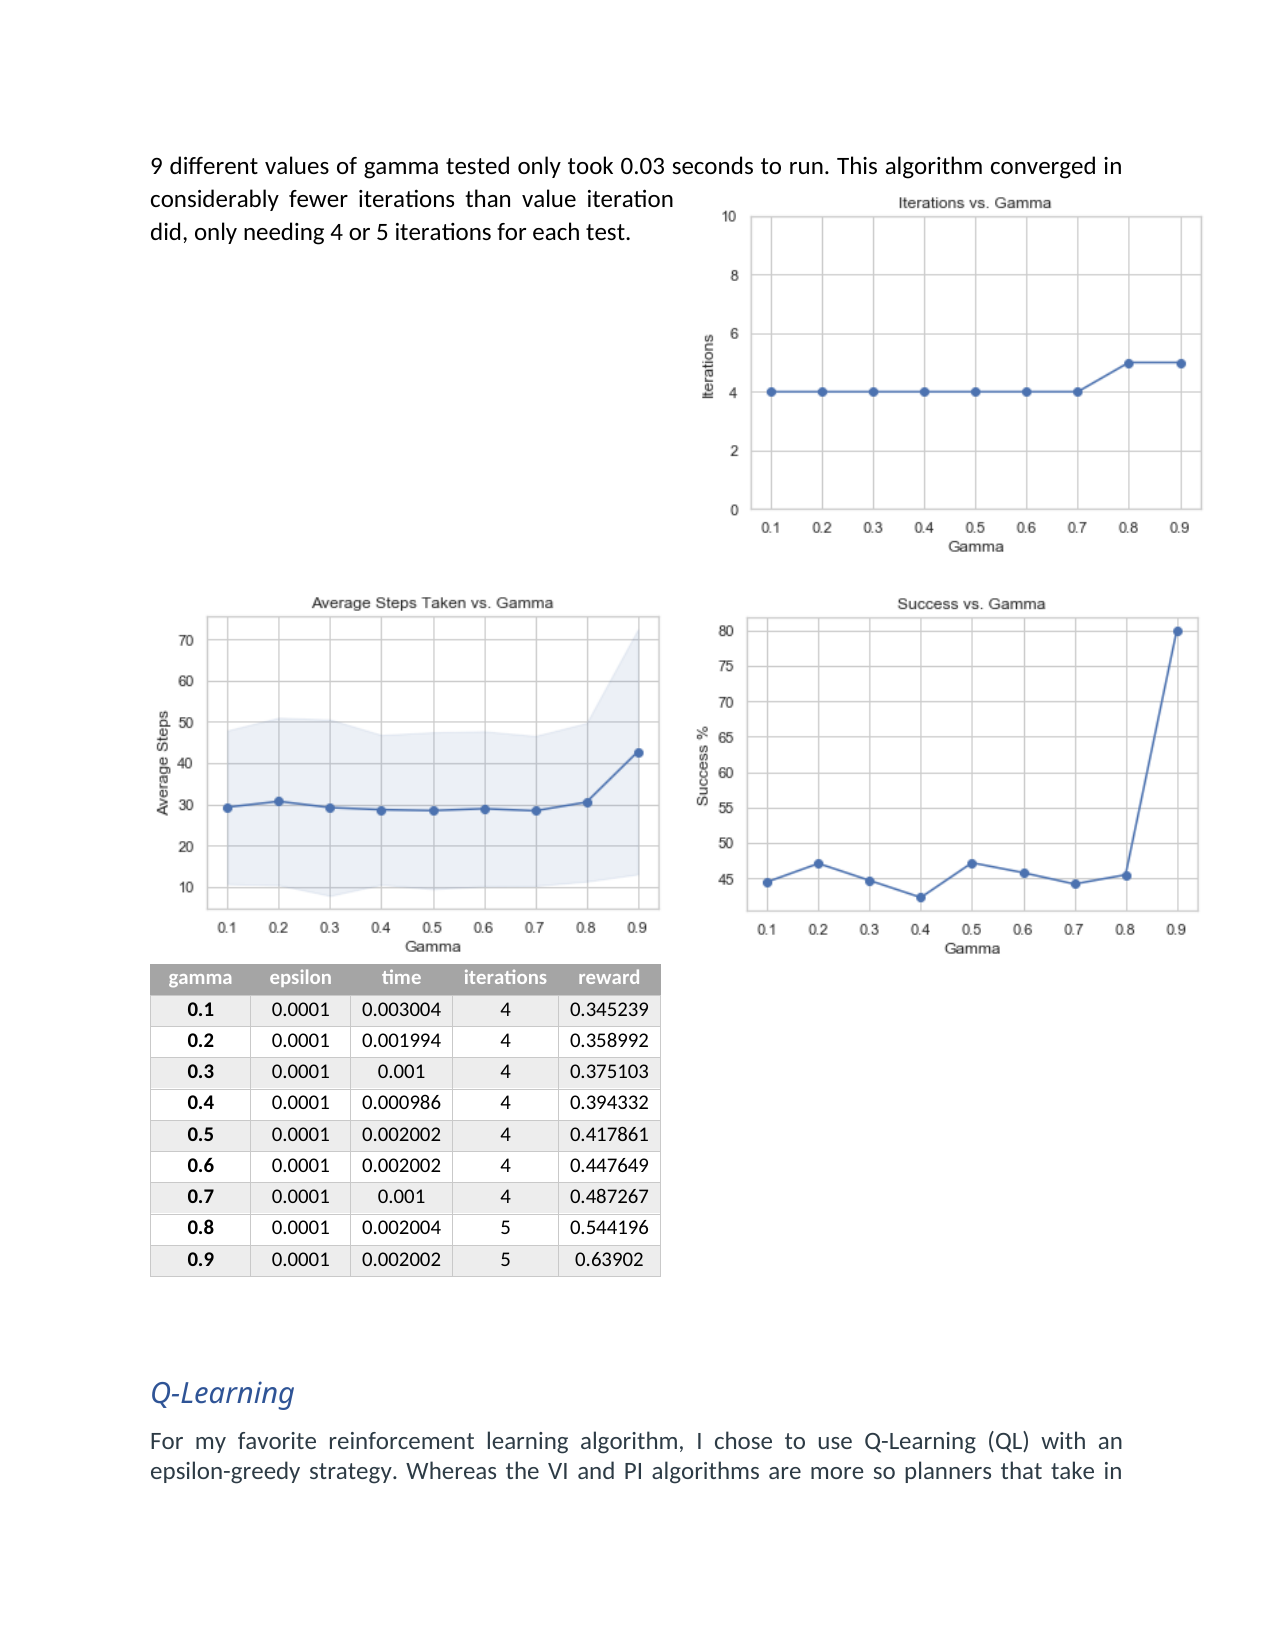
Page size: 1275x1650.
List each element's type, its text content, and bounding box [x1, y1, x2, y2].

table_cell 0.7 [151, 1183, 250, 1213]
table_header gamma [151, 965, 250, 995]
table_cell 0.0001 [251, 1058, 350, 1088]
table_cell 0.002002 [351, 1152, 452, 1182]
table_cell 0.4 [151, 1090, 250, 1120]
table_cell 5 [453, 1215, 558, 1245]
table_cell 4 [453, 996, 558, 1026]
picture [150, 588, 668, 964]
table_cell 0.487267 [559, 1183, 660, 1213]
subtitle Q-Learning [150, 1373, 1125, 1412]
table_cell 0.417861 [559, 1121, 660, 1151]
table_cell 0.0001 [251, 1183, 350, 1213]
table_cell 5 [453, 1246, 558, 1276]
table_cell 0.63902 [559, 1246, 660, 1276]
table_cell 0.5 [151, 1121, 250, 1151]
table_cell 0.0001 [251, 996, 350, 1026]
table_cell 0.003004 [351, 996, 452, 1026]
table_cell 0.447649 [559, 1152, 660, 1182]
table_cell 0.358992 [559, 1027, 660, 1057]
table_header time [351, 965, 452, 995]
table_cell 0.0001 [251, 1090, 350, 1120]
table_cell 0.2 [151, 1027, 250, 1057]
table_cell 0.0001 [251, 1215, 350, 1245]
table_cell 0.375103 [559, 1058, 660, 1088]
table_cell 0.002002 [351, 1246, 452, 1276]
table_header epsilon [251, 965, 350, 995]
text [150, 1425, 1125, 1486]
table_cell 0.0001 [251, 1121, 350, 1151]
table_cell 4 [453, 1121, 558, 1151]
table_header iterations [453, 965, 558, 995]
table_cell 0.1 [151, 996, 250, 1026]
table_cell 4 [453, 1183, 558, 1213]
table_cell 4 [453, 1152, 558, 1182]
table_cell 0.0001 [251, 1246, 350, 1276]
table_cell 0.0001 [251, 1152, 350, 1182]
table_cell 4 [453, 1090, 558, 1120]
table_cell 0.3 [151, 1058, 250, 1088]
table_cell 0.394332 [559, 1090, 660, 1120]
table_cell 0.001 [351, 1058, 452, 1088]
table_cell 0.8 [151, 1215, 250, 1245]
table_cell 0.544196 [559, 1215, 660, 1245]
picture [693, 188, 1209, 564]
table_cell 0.002002 [351, 1121, 452, 1151]
table_cell 4 [453, 1058, 558, 1088]
table_cell 0.002004 [351, 1215, 452, 1245]
table_cell 0.001 [351, 1183, 452, 1213]
table_cell 0.0001 [251, 1027, 350, 1057]
table_cell 4 [453, 1027, 558, 1057]
table_cell 0.345239 [559, 996, 660, 1026]
table_header reward [559, 965, 660, 995]
picture [689, 590, 1207, 966]
table_cell 0.001994 [351, 1027, 452, 1057]
table_cell 0.9 [151, 1246, 250, 1276]
table_cell 0.6 [151, 1152, 250, 1182]
table_cell 0.000986 [351, 1090, 452, 1120]
